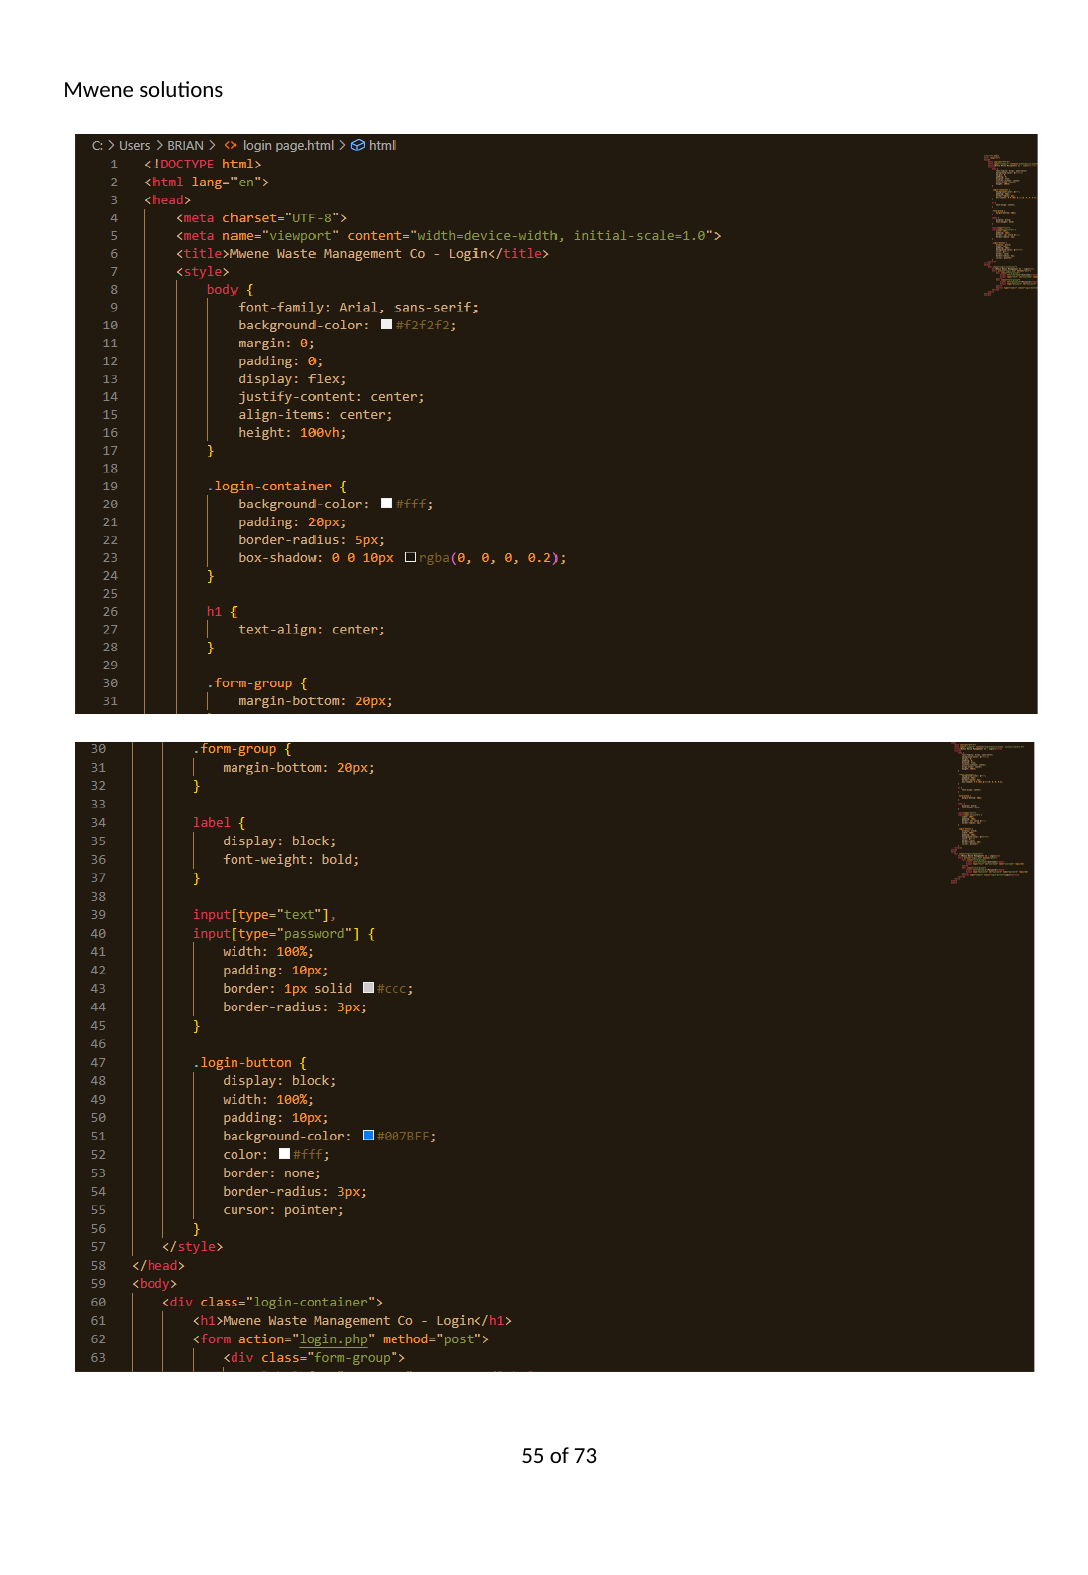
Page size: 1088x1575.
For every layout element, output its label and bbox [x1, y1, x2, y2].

picture [75, 742, 1035, 1372]
picture [75, 134, 1038, 714]
